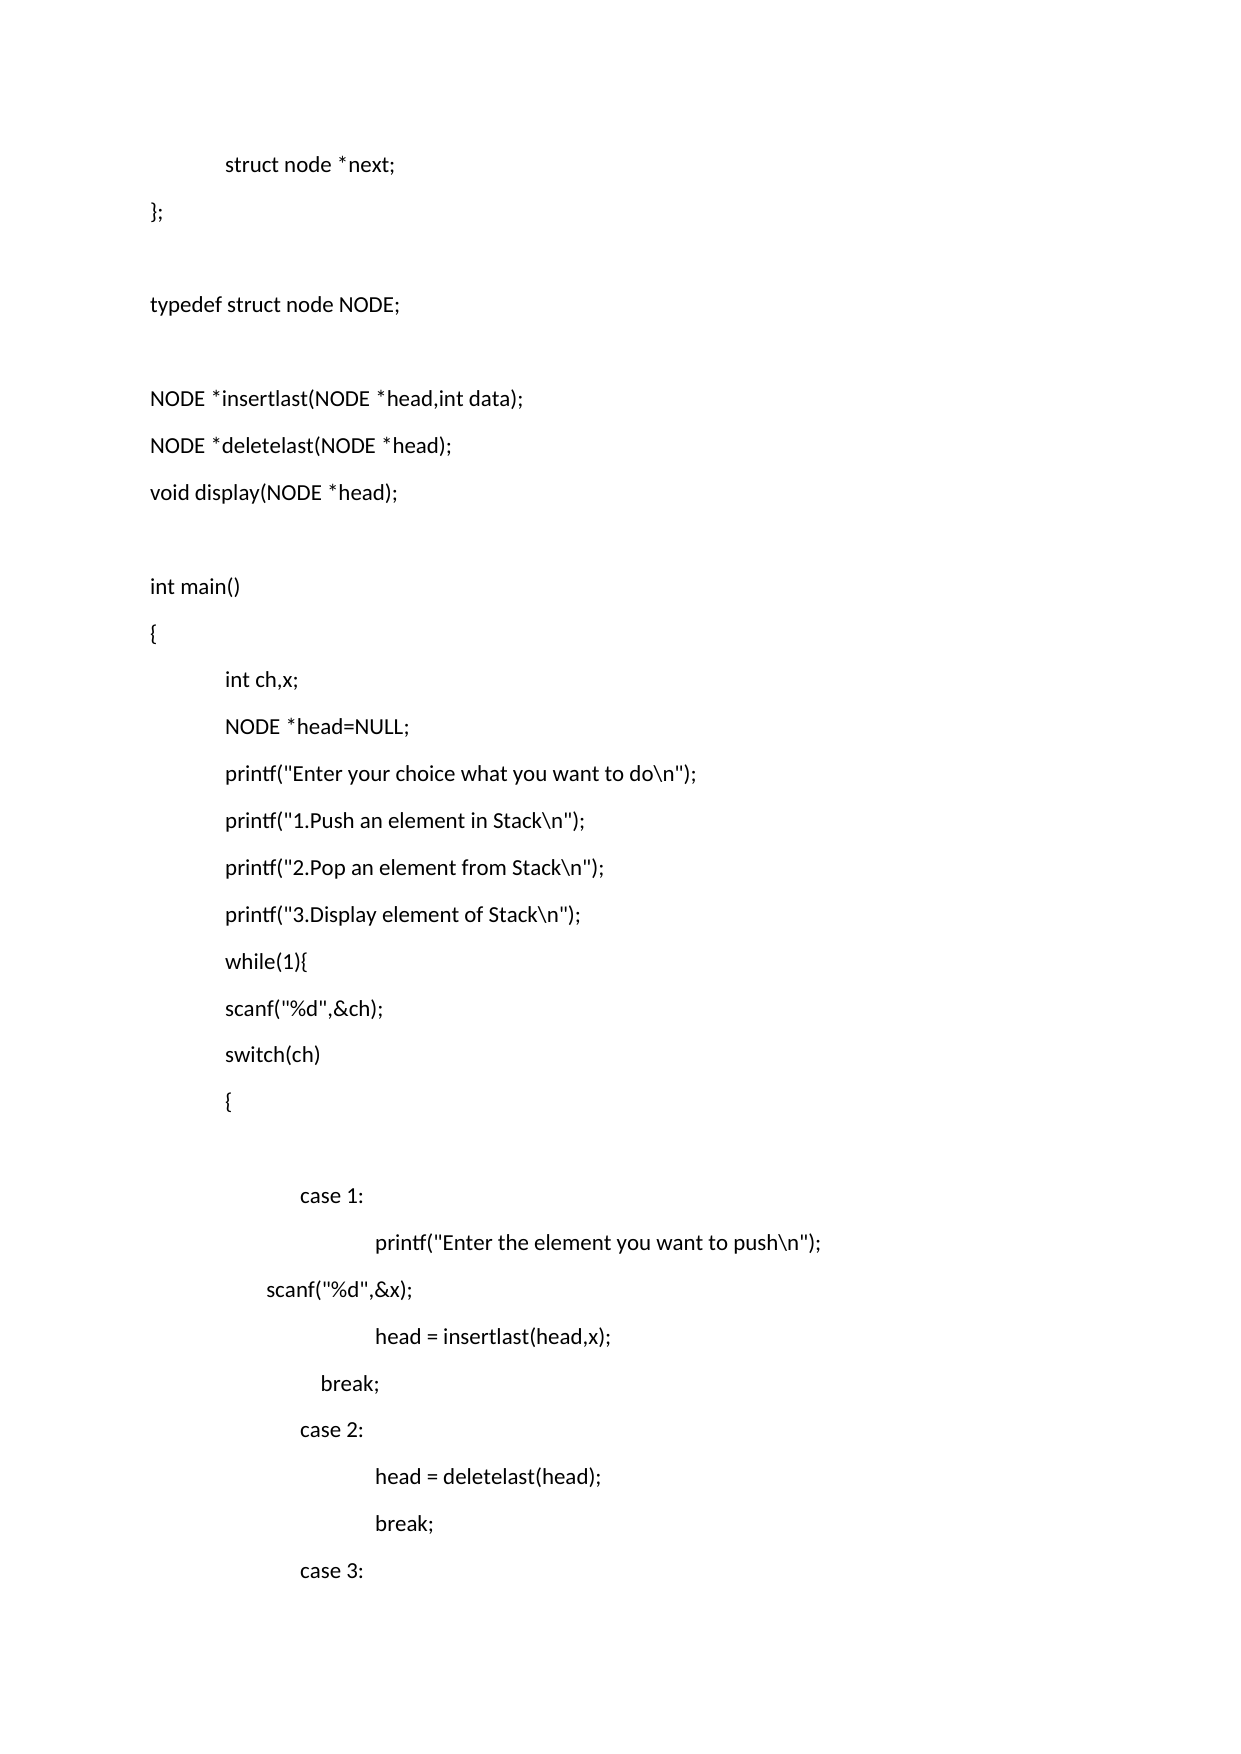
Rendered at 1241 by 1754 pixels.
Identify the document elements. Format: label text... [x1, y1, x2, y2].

text head = deletelast(head); [150, 1462, 1090, 1491]
text head = insertlast(head,x); [150, 1322, 1090, 1350]
text scanf("%d",&ch); [150, 994, 1090, 1022]
text NODE *head=NULL; [150, 712, 1090, 741]
text printf("2.Pop an element from Stack\n"); [150, 853, 1090, 881]
text printf("Enter your choice what you want to do\n"); [150, 759, 1090, 787]
text printf("3.Display element of Stack\n"); [150, 900, 1090, 928]
text case 3: [150, 1556, 1090, 1584]
text case 2: [150, 1416, 1090, 1444]
text while(1){ [150, 947, 1090, 975]
text int main() [150, 572, 1090, 600]
text break; [150, 1369, 1090, 1397]
text break; [150, 1509, 1090, 1537]
text int ch,x; [150, 666, 1090, 694]
text }; [150, 197, 1090, 225]
text printf("1.Push an element in Stack\n"); [150, 806, 1090, 834]
text { [150, 1087, 1090, 1116]
text case 1: [150, 1181, 1090, 1209]
text { [150, 619, 1090, 647]
text NODE *deletelast(NODE *head); [150, 431, 1090, 459]
text struct node *next; [150, 150, 1090, 178]
text NODE *insertlast(NODE *head,int data); [150, 384, 1090, 412]
text printf("Enter the element you want to push\n"); [150, 1228, 1090, 1256]
text typedef struct node NODE; [150, 291, 1090, 319]
text scanf("%d",&x); [150, 1275, 1090, 1303]
text switch(ch) [150, 1041, 1090, 1069]
text void display(NODE *head); [150, 478, 1090, 506]
